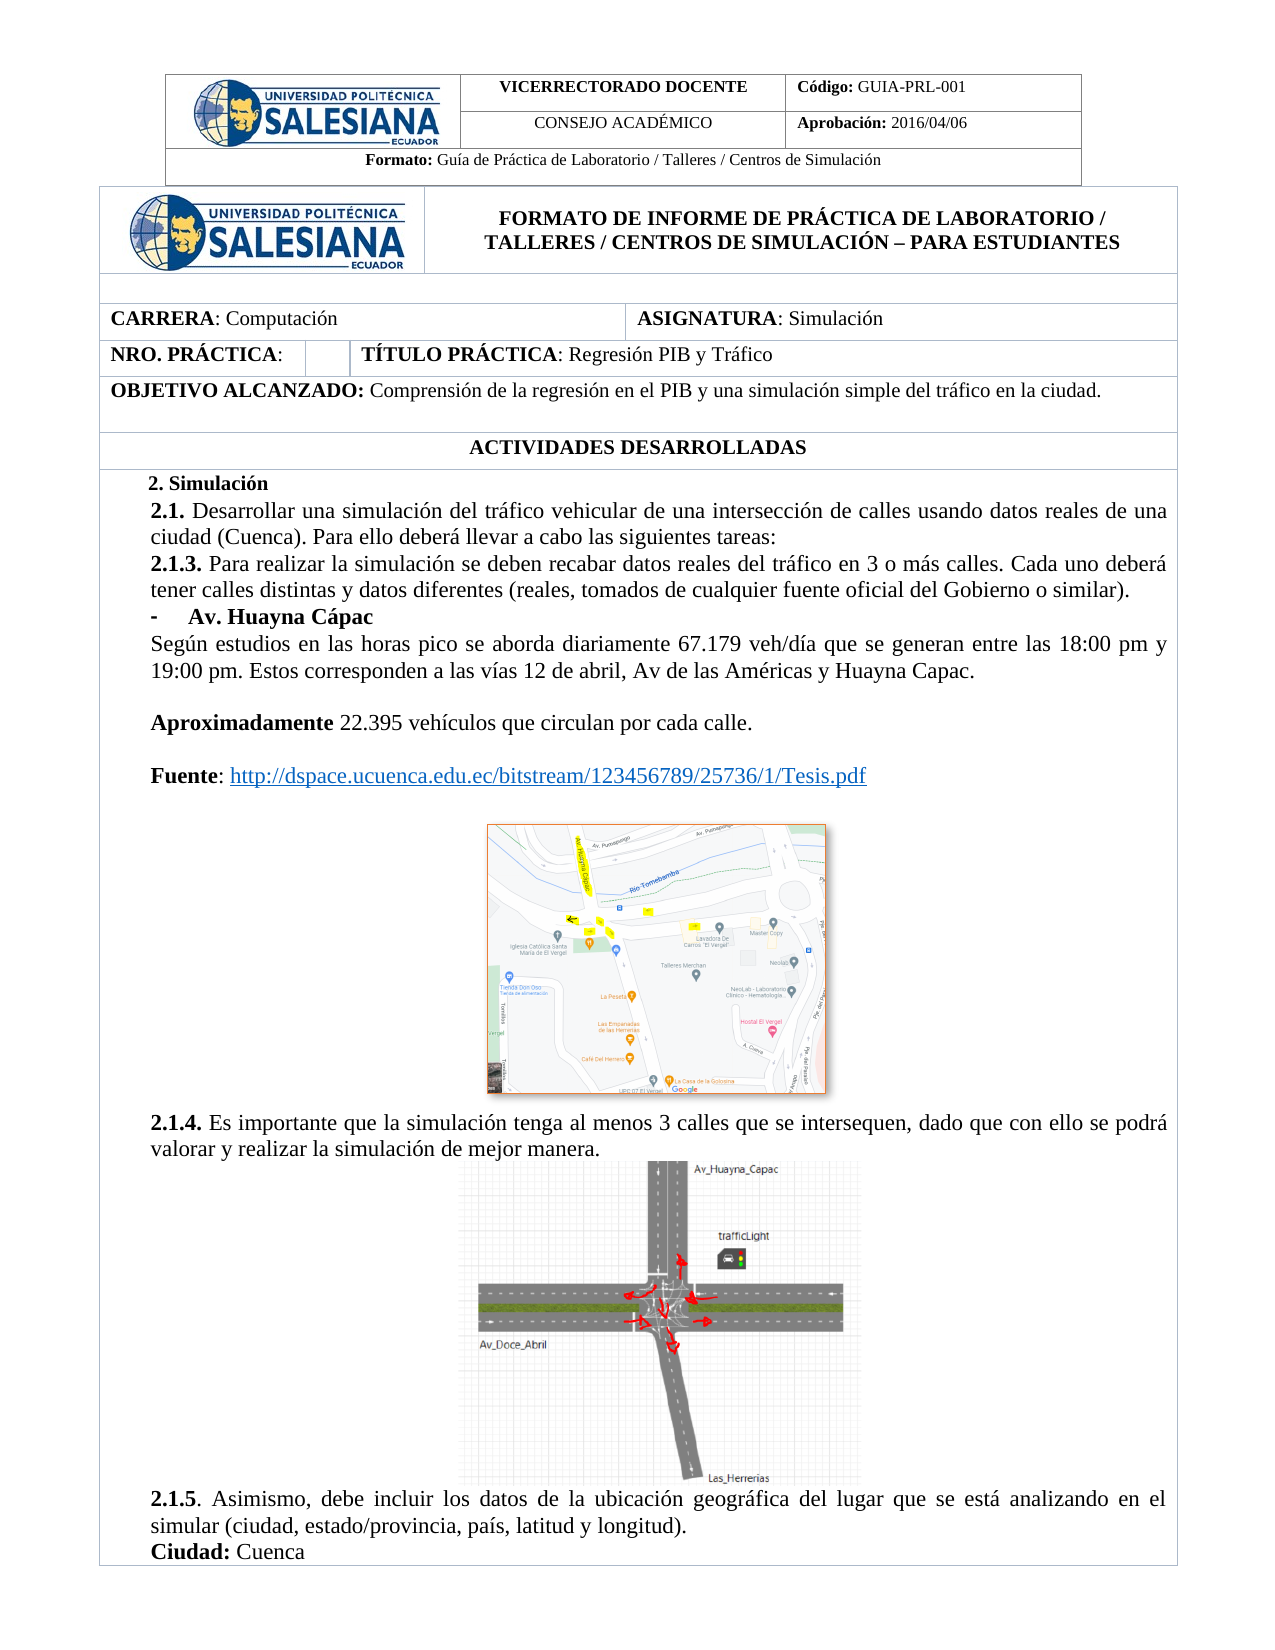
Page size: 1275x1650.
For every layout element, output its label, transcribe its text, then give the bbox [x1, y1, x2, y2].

table_header [166, 75, 460, 148]
table_cell TÍTULO PRÁCTICA: Regresión PIB y Tráfico [351, 341, 1177, 376]
picture [488, 825, 825, 1093]
table_cell CONSEJO ACADÉMICO [461, 112, 785, 148]
table_header FORMATO DE INFORME DE PRÁCTICA DE LABORATORIO / TALLERES / CENTROS DE SIMULACIÓN – PARA ESTUDIANTES [425, 187, 1177, 272]
picture [122, 192, 416, 272]
picture [186, 77, 450, 148]
table_cell ASIGNATURA: Simulación [626, 304, 1177, 339]
table_cell [306, 341, 349, 376]
picture [458, 1161, 862, 1486]
table_cell ACTIVIDADES DESARROLLADAS [100, 433, 1177, 469]
table_cell NRO. PRÁCTICA: [100, 341, 305, 376]
table_header VICERRECTORADO DOCENTE [461, 75, 785, 111]
table_cell Aprobación: 2016/04/06 [786, 112, 1081, 148]
table_cell OBJETIVO ALCANZADO: Comprensión de la regresión en el PIB y una simulación simple del tráfico en la ciudad. [100, 377, 1177, 432]
table_cell [100, 274, 1177, 303]
table_header Código: GUIA-PRL-001 [786, 75, 1081, 111]
table_cell Formato: Guía de Práctica de Laboratorio / Talleres / Centros de Simulación [166, 149, 1081, 185]
table_header [100, 187, 424, 272]
table_cell CARRERA: Computación [100, 304, 625, 339]
